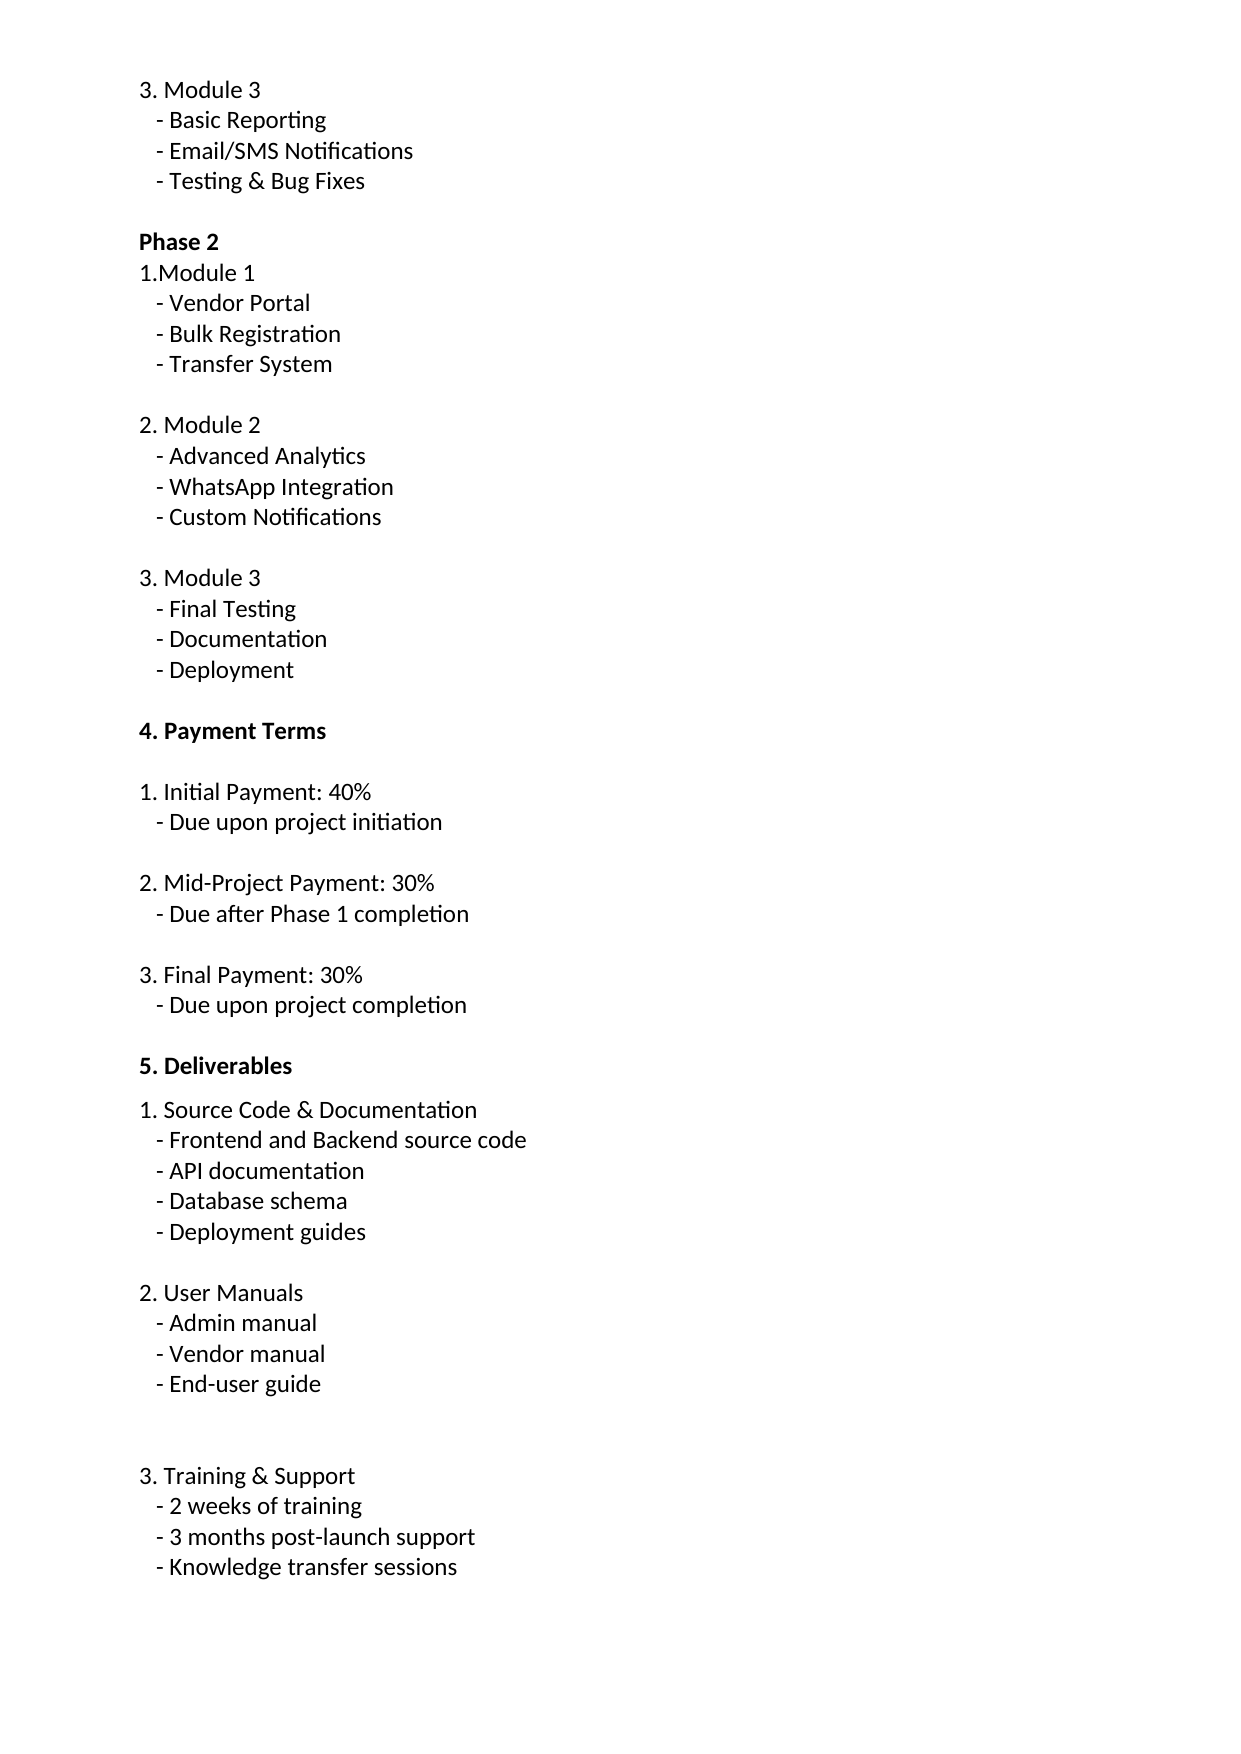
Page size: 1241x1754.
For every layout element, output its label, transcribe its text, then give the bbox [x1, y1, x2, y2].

text - Vendor manual [139, 1338, 1101, 1368]
text 4. Payment Terms [139, 715, 1101, 745]
text 3. Module 3 [139, 562, 1101, 593]
text - Due upon project initiation [139, 806, 1101, 837]
text 3. Final Payment: 30% [139, 959, 1101, 989]
text 1. Initial Payment: 40% [139, 776, 1101, 806]
text - Vendor Portal [139, 287, 1101, 318]
text - Final Testing [139, 593, 1101, 623]
text - Due upon project completion [139, 989, 1101, 1020]
text - Frontend and Backend source code [139, 1124, 1101, 1155]
text - Basic Reporting [139, 104, 1101, 135]
text - Testing & Bug Fixes [139, 165, 1101, 196]
text - Deployment guides [139, 1216, 1101, 1246]
text - Database schema [139, 1185, 1101, 1216]
text - Custom Notifications [139, 501, 1101, 532]
text 3. Module 3 [139, 74, 1101, 104]
text - 3 months post-launch support [139, 1521, 1101, 1552]
text 1.Module 1 [139, 257, 1101, 287]
text - Deployment [139, 654, 1101, 684]
text - Transfer System [139, 348, 1101, 379]
text - 2 weeks of training [139, 1491, 1101, 1521]
text - Advanced Analytics [139, 440, 1101, 471]
text 1. Source Code & Documentation [139, 1094, 1101, 1124]
text - End-user guide [139, 1368, 1101, 1399]
text - Knowledge transfer sessions [139, 1552, 1101, 1582]
text 5. Deliverables [139, 1051, 1101, 1081]
text - Bulk Registration [139, 318, 1101, 348]
text Phase 2 [139, 226, 1101, 257]
text 2. Mid-Project Payment: 30% [139, 867, 1101, 898]
text 2. Module 2 [139, 409, 1101, 440]
text - Due after Phase 1 completion [139, 898, 1101, 928]
text 2. User Manuals [139, 1277, 1101, 1307]
text - Email/SMS Notifications [139, 135, 1101, 165]
text 3. Training & Support [139, 1460, 1101, 1491]
text - WhatsApp Integration [139, 471, 1101, 501]
text - Documentation [139, 623, 1101, 654]
text - Admin manual [139, 1307, 1101, 1338]
text - API documentation [139, 1155, 1101, 1185]
